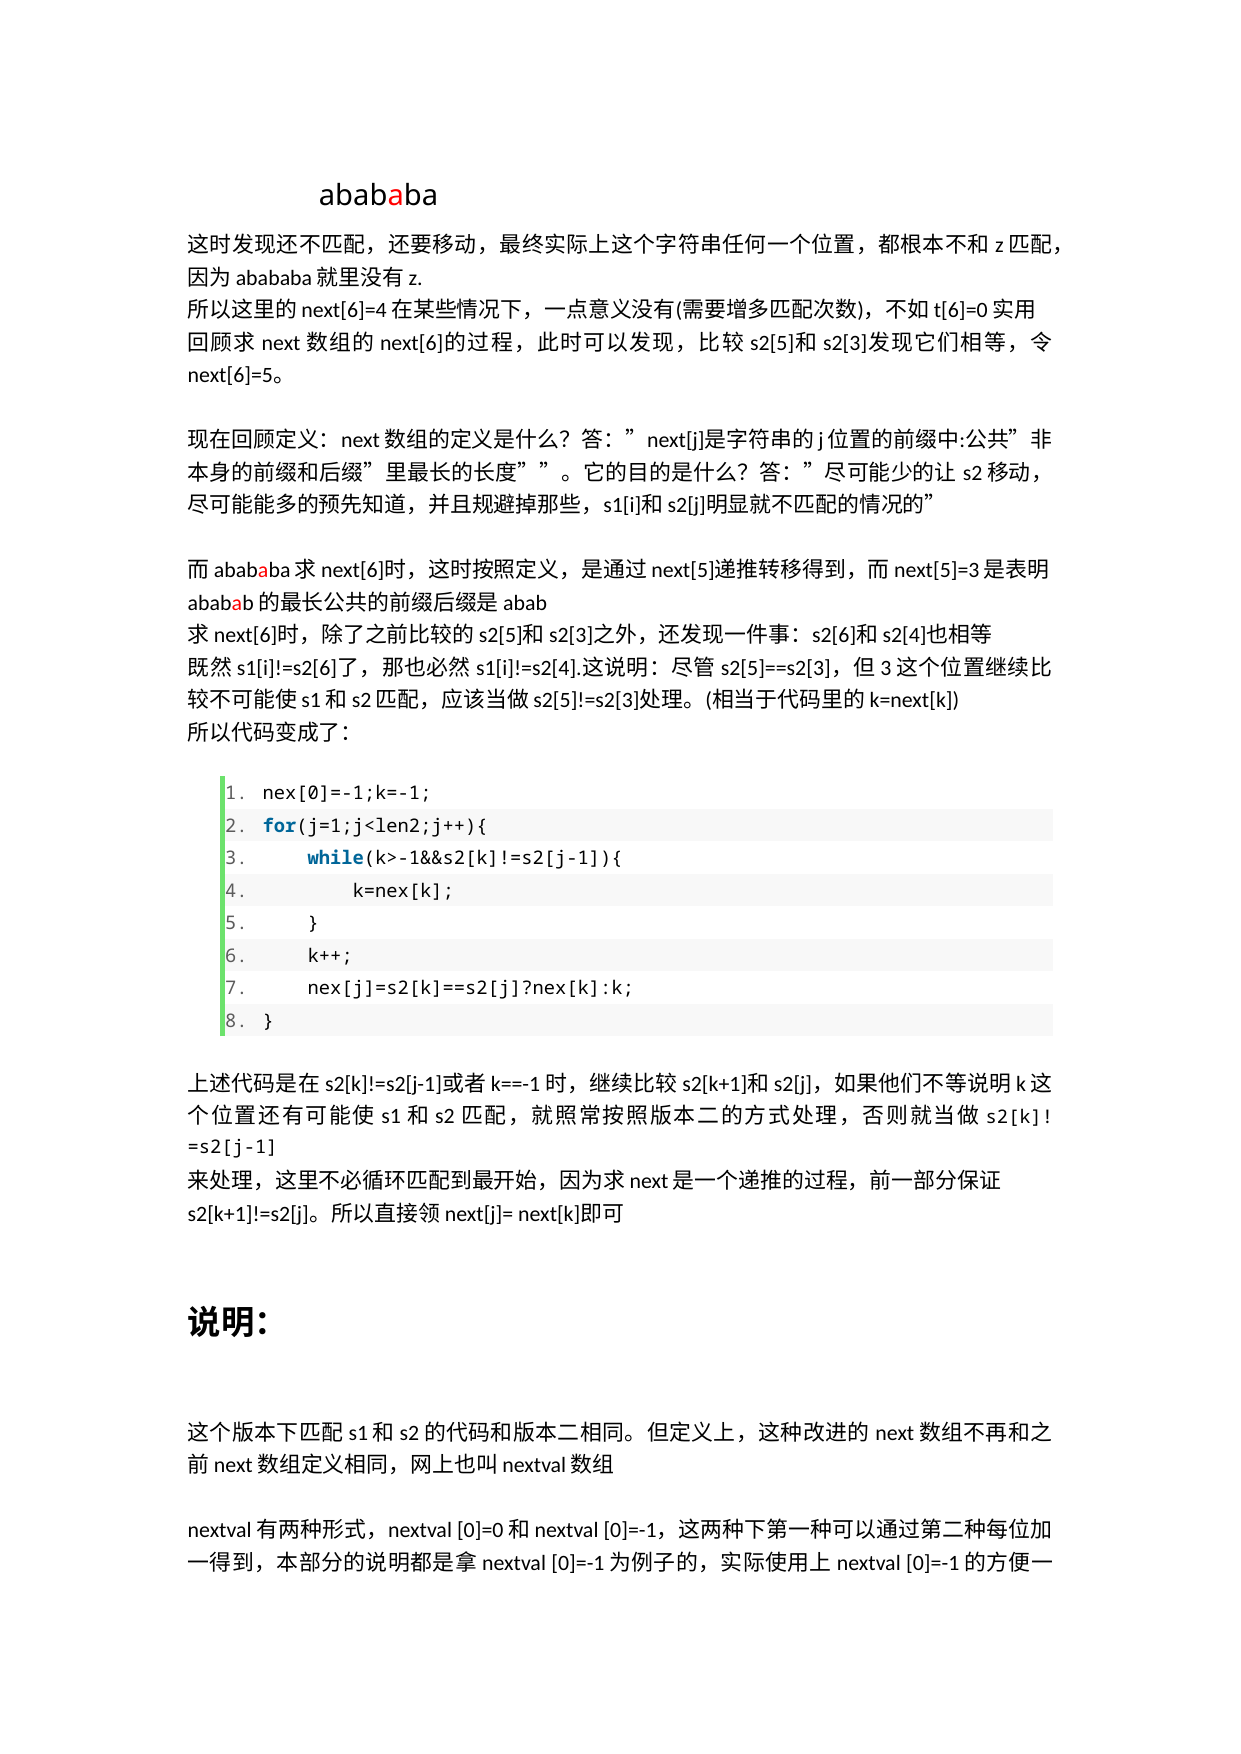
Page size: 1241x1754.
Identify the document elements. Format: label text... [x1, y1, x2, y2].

text 来处理，这里不必循环匹配到最开始，因为求next是一个递推的过程，前一部分保证 [187, 1163, 1053, 1195]
list k=nex[k]; [225, 874, 1053, 906]
text ababab的最长公共的前缀后缀是abab [187, 584, 1053, 617]
text 上述代码是在s2[k]!=s2[j-1]或者k==-1时，继续比较s2[k+1]和s2[j]，如果他们不等说明k这个位置还有可能使s1和s2匹配，就照常按照版本二的方式处理，否则就当做s2[k]!=s2[j-1] [187, 1065, 1053, 1163]
text 这个版本下匹配s1和s2的代码和版本二相同。但定义上，这种改进的next数组不再和之前next数组定义相同，网上也叫nextval数组 [187, 1414, 1053, 1479]
text s2[k+1]!=s2[j]。所以直接领next[j]= next[k]即可 [187, 1195, 1053, 1228]
list for(j=1;j<len2;j++){ [225, 809, 1053, 841]
text 回顾求next数组的next[6]的过程，此时可以发现，比较s2[5]和s2[3]发现它们相等，令next[6]=5。 [187, 324, 1053, 389]
subtitle 说明： [187, 1287, 1053, 1352]
list nex[j]=s2[k]==s2[j]?nex[k]:k; [225, 971, 1053, 1004]
text 求next[6]时，除了之前比较的s2[5]和s2[3]之外，还发现一件事：s2[6]和s2[4]也相等 [187, 617, 1053, 649]
text 现在回顾定义：next数组的定义是什么？答：”next[j]是字符串的j位置的前缀中:公共”非本身的前缀和后缀”里最长的长度””。它的目的是什么？答：”尽可能少的让s2移动，尽可能能多的预先知道，并且规避掉那些，s1[i]和s2[j]明显就不匹配的情况的” [187, 422, 1053, 519]
list k++; [225, 939, 1053, 971]
list nex[0]=-1;k=-1; [225, 776, 1053, 809]
list } [225, 906, 1053, 939]
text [187, 1512, 1053, 1577]
text abababa [231, 162, 1053, 227]
text 所以代码变成了： [187, 714, 1053, 747]
text 既然s1[i]!=s2[6]了，那也必然s1[i]!=s2[4].这说明：尽管s2[5]==s2[3]，但3这个位置继续比较不可能使s1和s2匹配，应该当做s2[5]!=s2[3]处理。(相当于代码里的k=next[k]) [187, 649, 1053, 714]
text 这时发现还不匹配，还要移动，最终实际上这个字符串任何一个位置，都根本不和z匹配，因为abababa就里没有z. [187, 227, 1053, 292]
text 所以这里的next[6]=4在某些情况下，一点意义没有(需要增多匹配次数)，不如t[6]=0实用 [187, 292, 1053, 324]
list while(k>-1&&s2[k]!=s2[j-1]){ [225, 841, 1053, 874]
text 而abababa求next[6]时，这时按照定义，是通过next[5]递推转移得到，而next[5]=3是表明 [187, 552, 1053, 584]
list } [225, 1004, 1053, 1036]
